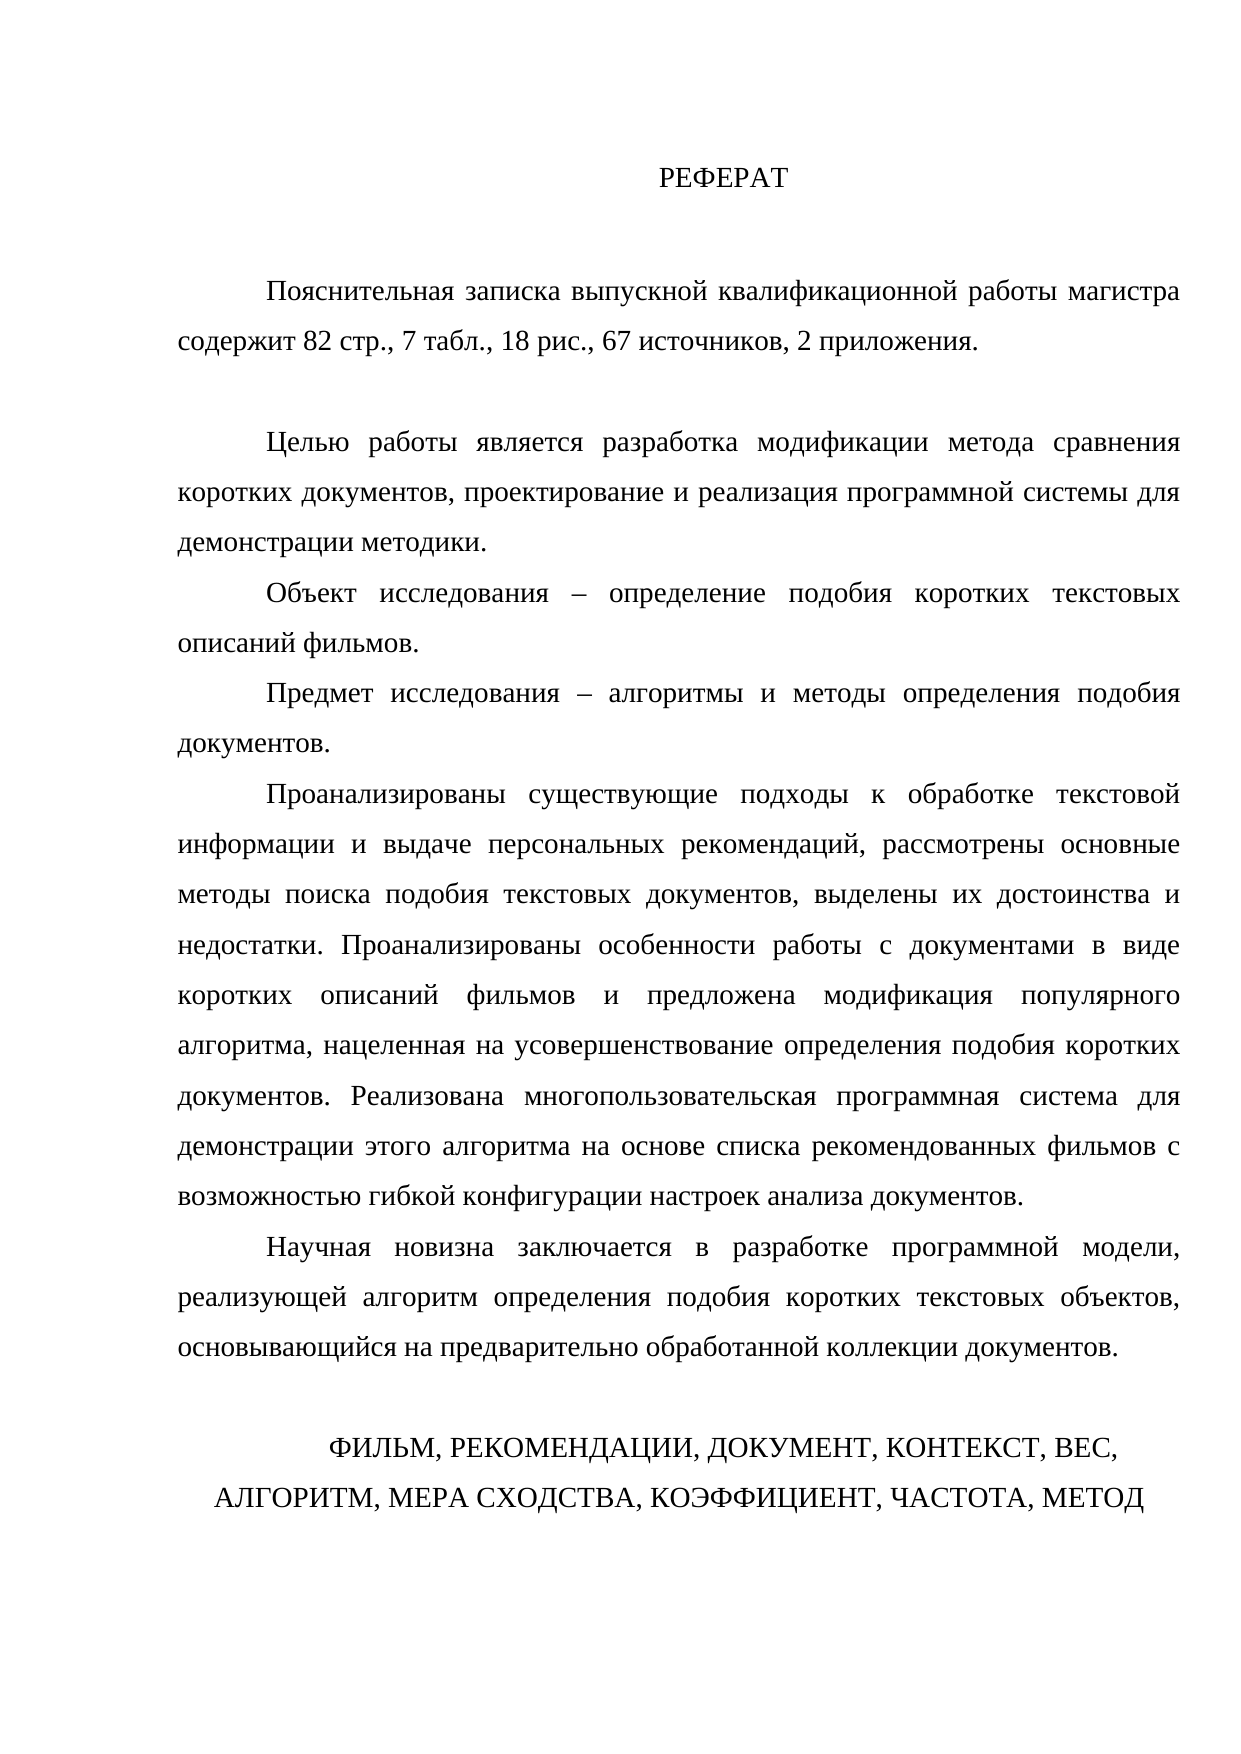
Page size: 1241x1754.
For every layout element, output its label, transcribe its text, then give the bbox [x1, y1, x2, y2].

text Научная новизна заключается в разработке программной модели, реализующей алгоритм определения подобия коротких текстовых объектов, основывающийся на предварительно обработанной коллекции документов. [177, 1229, 1181, 1363]
text Предмет исследования – алгоритмы и методы определения подобия документов. [177, 675, 1181, 759]
text Проанализированы существующие подходы к обработке текстовой информации и выдаче персональных рекомендаций, рассмотрены основные методы поиска подобия текстовых документов, выделены их достоинства и недостатки. Проанализированы особенности работы с документами в виде коротких описаний фильмов и предложена модификация популярного алгоритма, нацеленная на усовершенствование определения подобия коротких документов. Реализована многопользовательская программная система для демонстрации этого алгоритма на основе списка рекомендованных фильмов с возможностью гибкой конфигурации настроек анализа документов. [177, 776, 1181, 1212]
text Объект исследования – определение подобия коротких текстовых описаний фильмов. [177, 575, 1181, 658]
text ФИЛЬМ, РЕКОМЕНДАЦИИ, ДОКУМЕНТ, КОНТЕКСТ, ВЕС, АЛГОРИТМ, МЕРА СХОДСТВА, КОЭФФИЦИЕНТ, ЧАСТОТА, МЕТОД [177, 1430, 1181, 1514]
text Реферат [177, 160, 1181, 193]
text Целью работы является разработка модификации метода сравнения коротких документов, проектирование и реализация программной системы для демонстрации методики. [177, 424, 1181, 558]
text Пояснительная записка выпускной квалификационной работы магистра содержит 82 стр., 7 табл., 18 рис., 67 источников, 2 приложения. [177, 273, 1181, 357]
